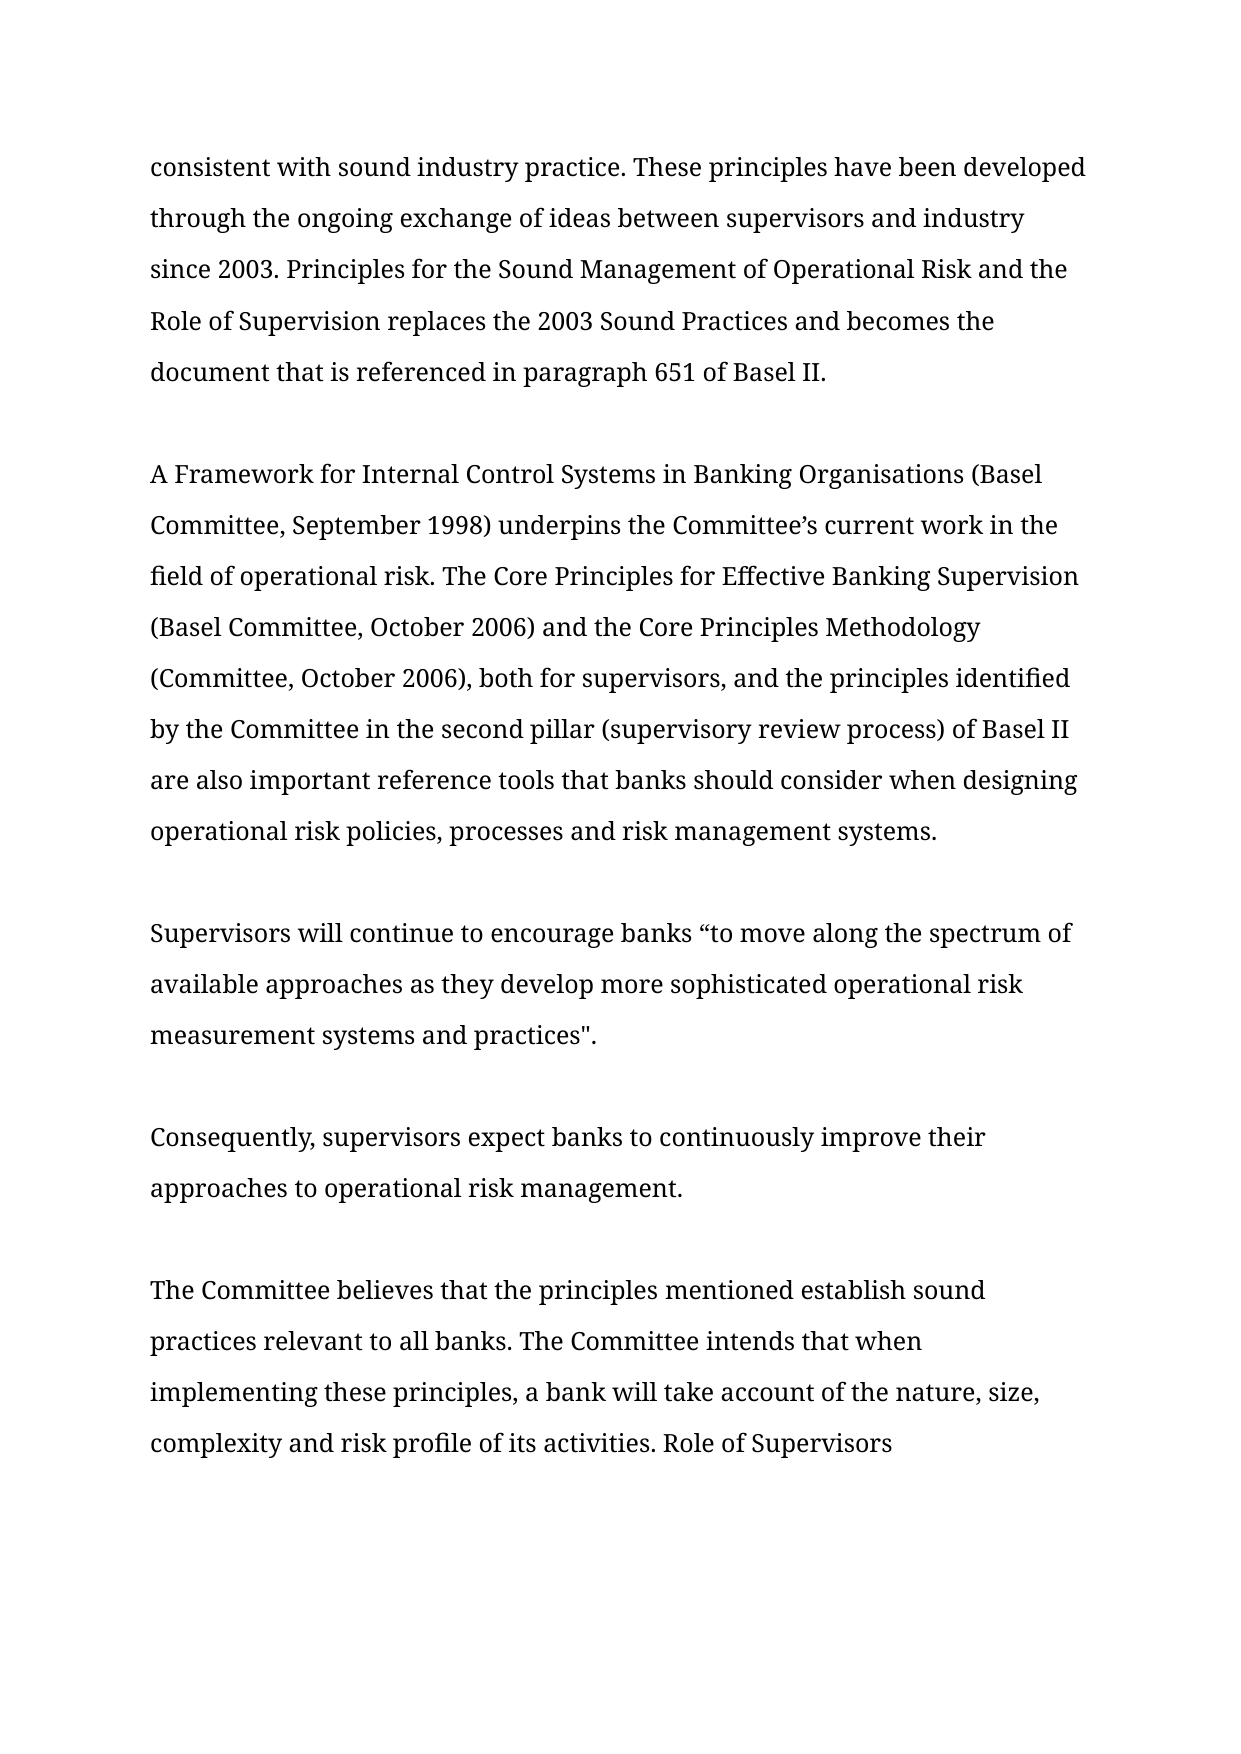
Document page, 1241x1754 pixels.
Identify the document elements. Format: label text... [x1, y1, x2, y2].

text The Committee believes that the principles mentioned establish sound practices relevant to all banks. The Committee intends that when implementing these principles, a bank will take account of the nature, size, complexity and risk profile of its activities. Role of Supervisors [150, 1273, 1090, 1460]
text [150, 150, 1090, 388]
text A Framework for Internal Control Systems in Banking Organisations (Basel Committee, September 1998) underpins the Committee’s current work in the field of operational risk. The Core Principles for Effective Banking Supervision (Basel Committee, October 2006) and the Core Principles Methodology (Committee, October 2006), both for supervisors, and the principles identified by the Committee in the second pillar (supervisory review process) of Basel II are also important reference tools that banks should consider when designing operational risk policies, processes and risk management systems. [150, 456, 1090, 848]
text Consequently, supervisors expect banks to continuously improve their approaches to operational risk management. [150, 1120, 1090, 1205]
text Supervisors will continue to encourage banks “to move along the spectrum of available approaches as they develop more sophisticated operational risk measurement systems and practices". [150, 916, 1090, 1052]
